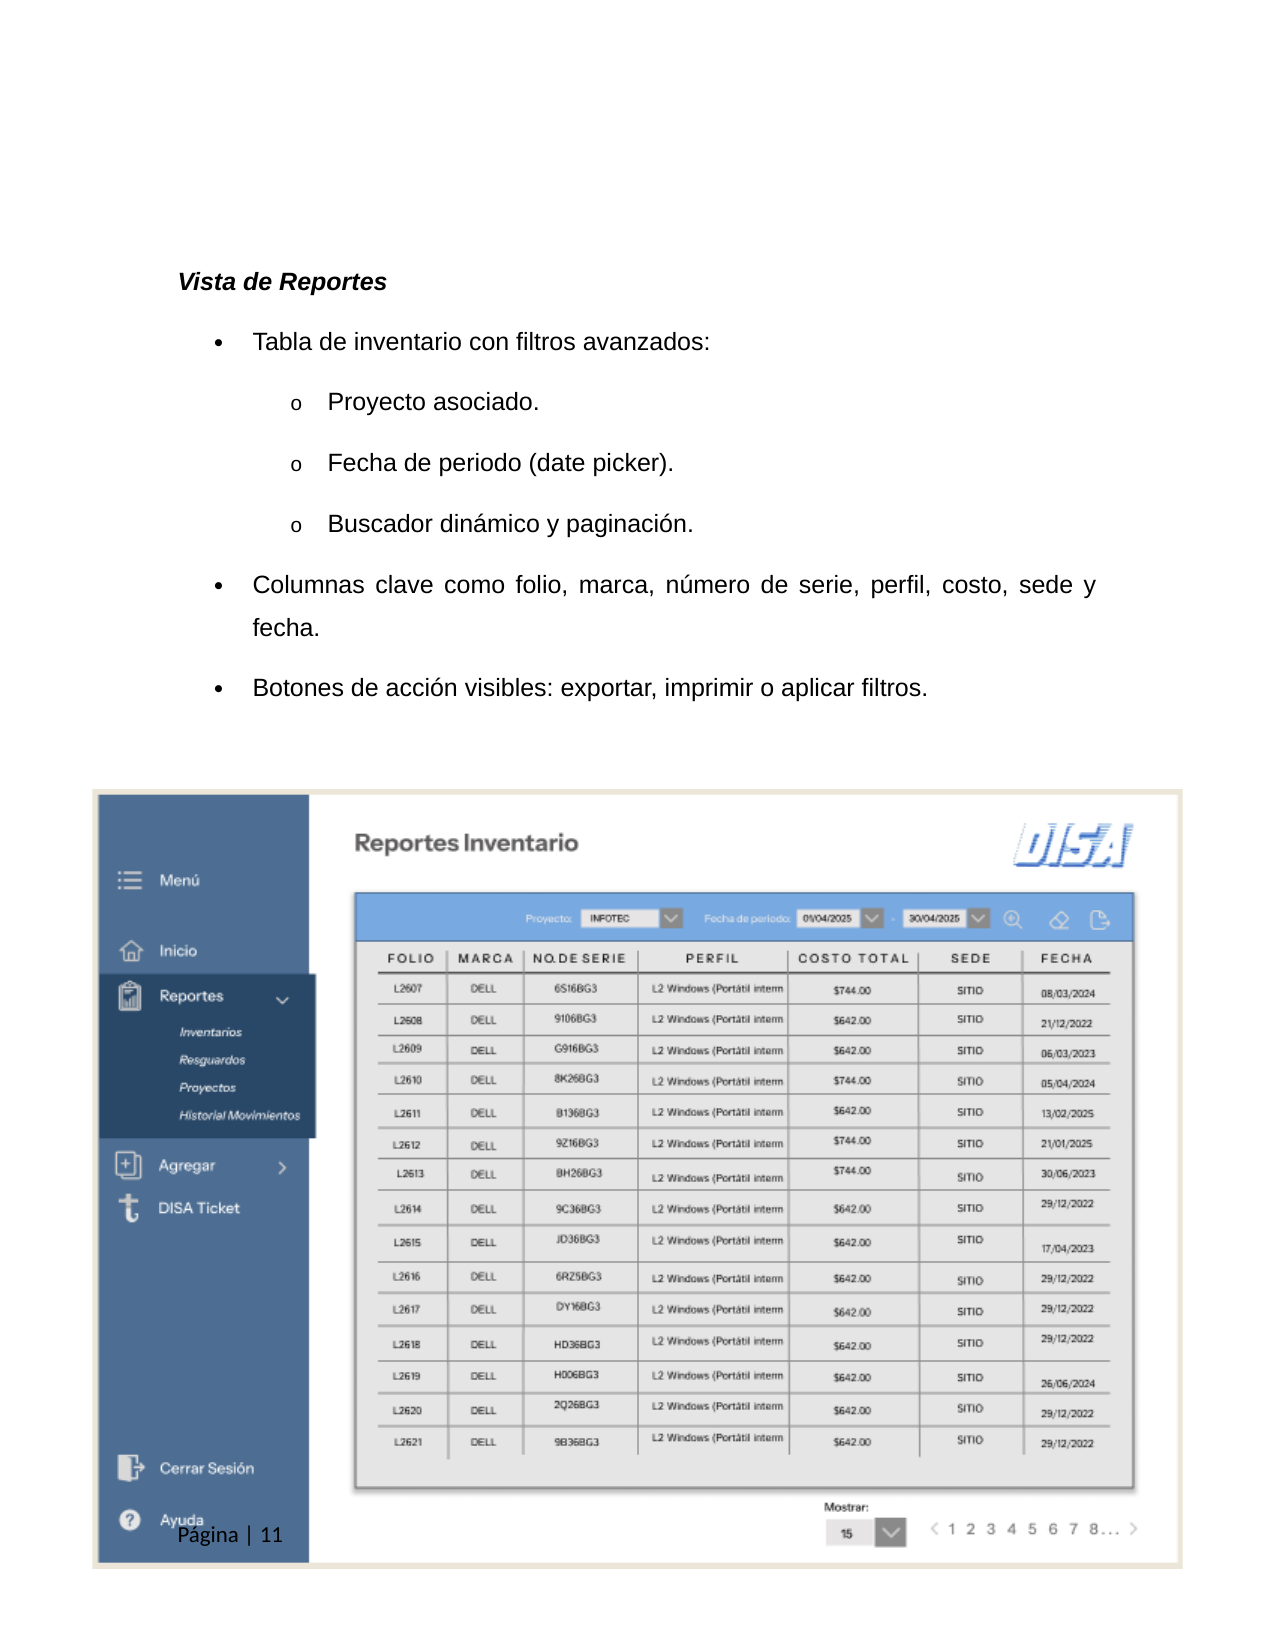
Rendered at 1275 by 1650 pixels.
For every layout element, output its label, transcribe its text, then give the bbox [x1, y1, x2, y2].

list Fecha de periodo (date picker). [290, 448, 1098, 478]
text Vista de Reportes [177, 267, 1098, 296]
list Proyecto asociado. [290, 387, 1098, 416]
picture [92, 789, 1183, 1569]
list Columnas clave como folio, marca, número de serie, perfil, costo, sede y fecha. [215, 570, 1098, 642]
list Buscador dinámico y paginación. [290, 509, 1098, 539]
list Tabla de inventario con filtros avanzados: [215, 327, 1098, 356]
list Botones de acción visibles: exportar, imprimir o aplicar filtros. [215, 673, 1098, 702]
